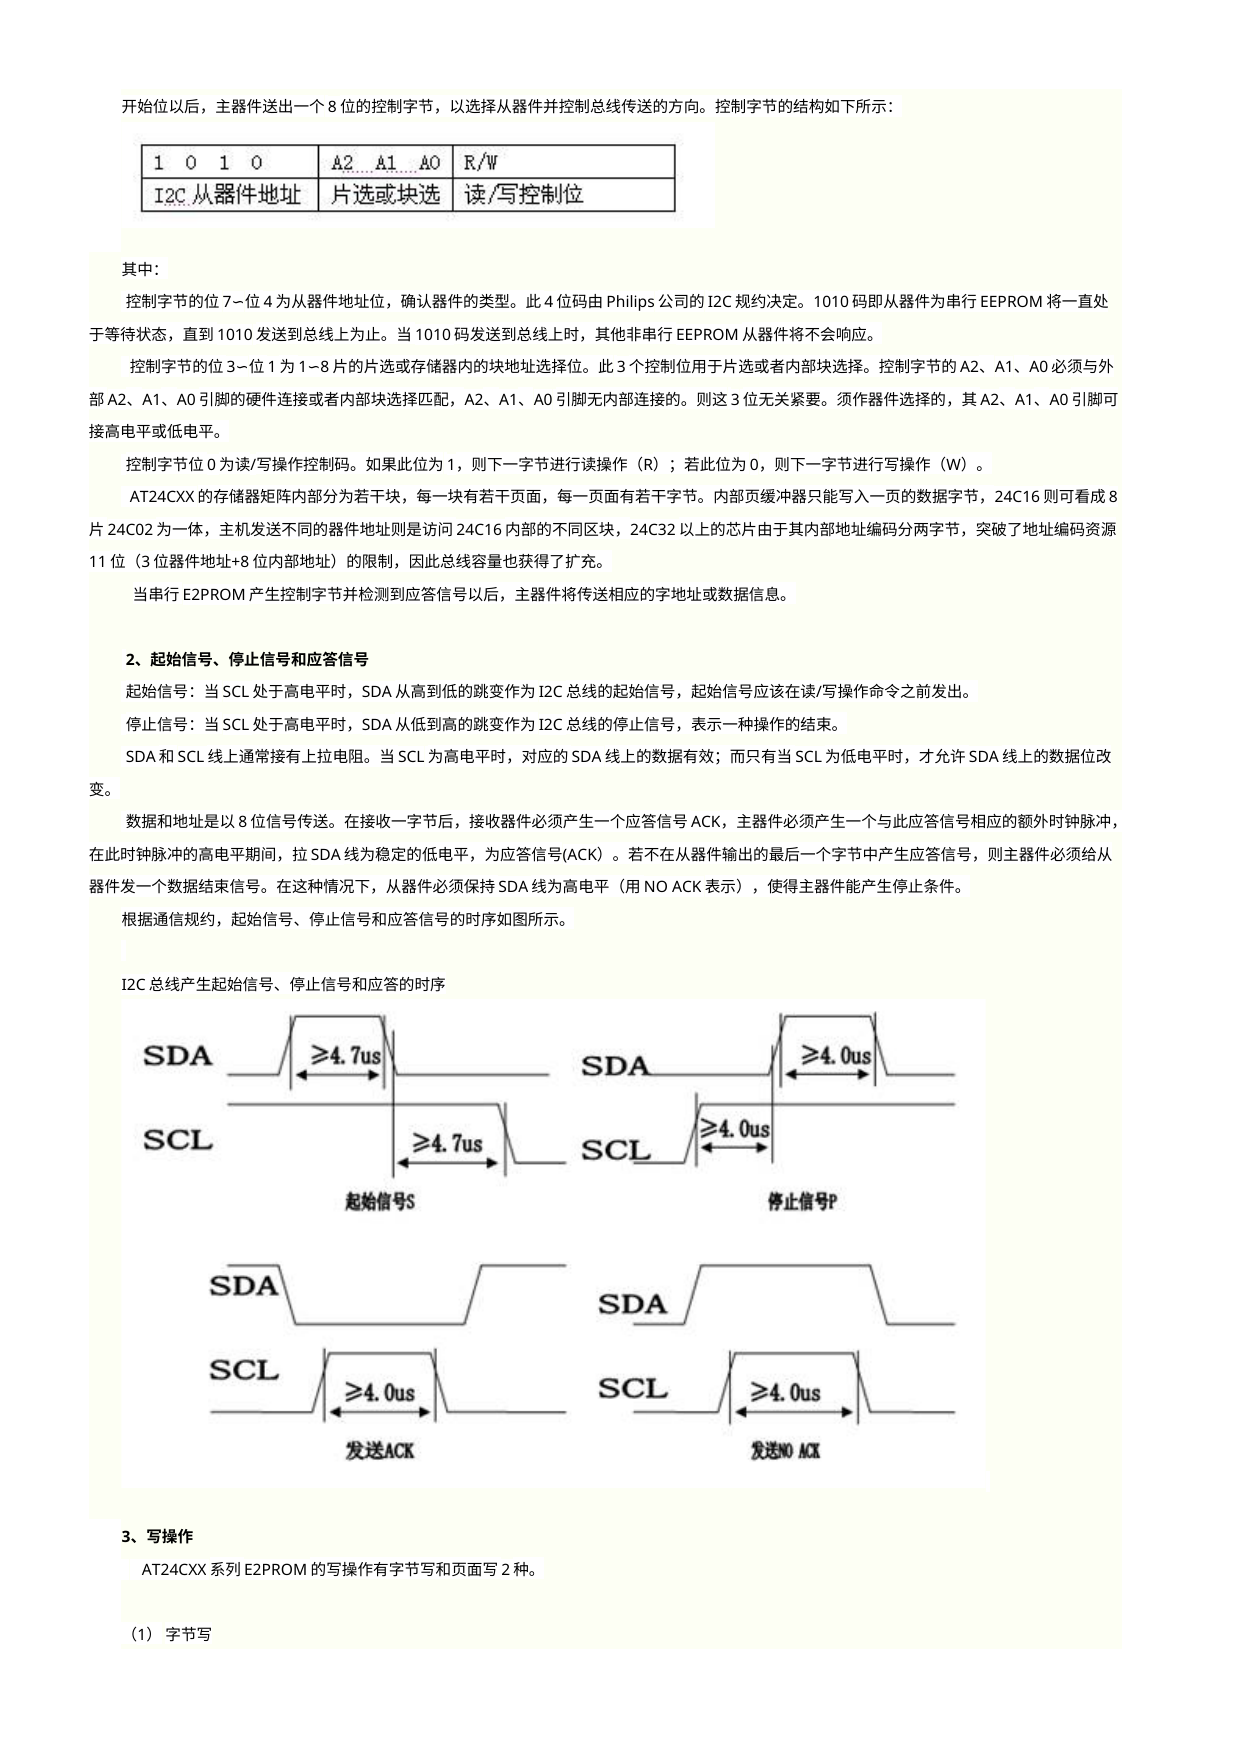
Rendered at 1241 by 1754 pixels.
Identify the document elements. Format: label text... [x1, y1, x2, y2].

text 当串行E2PROM产生控制字节并检测到应答信号以后，主器件将传送相应的字地址或数据信息。 [89, 577, 1122, 609]
text AT24CXX系列E2PROM的写操作有字节写和页面写2种。 [121, 1552, 1122, 1584]
text 根据通信规约，起始信号、停止信号和应答信号的时序如图所示。 [89, 902, 1122, 934]
text 控制字节位0为读/写操作控制码。如果此位为1，则下一字节进行读操作（R）；若此位为0，则下一字节进行写操作（W）。 [89, 447, 1122, 479]
text AT24CXX的存储器矩阵内部分为若干块，每一块有若干页面，每一页面有若干字节。内部页缓冲器只能写入一页的数据字节，24C16则可看成8片24C02为一体，主机发送不同的器件地址则是访问24C16内部的不同区块，24C32以上的芯片由于其内部地址编码分两字节，突破了地址编码资源11位（3位器件地址+8位内部地址）的限制，因此总线容量也获得了扩充。 [89, 479, 1122, 577]
text 开始位以后，主器件送出一个8位的控制字节，以选择从器件并控制总线传送的方向。控制字节的结构如下所示： [121, 89, 1122, 122]
text 数据和地址是以8位信号传送。在接收一字节后，接收器件必须产生一个应答信号ACK，主器件必须产生一个与此应答信号相应的额外时钟脉冲，在此时钟脉冲的高电平期间，拉SDA线为稳定的低电平，为应答信号(ACK）。若不在从器件输出的最后一个字节中产生应答信号，则主器件必须给从器件发一个数据结束信号。在这种情况下，从器件必须保持SDA线为高电平（用NO ACK表示），使得主器件能产生停止条件。 [89, 804, 1122, 902]
text 控制字节的位7∽位4为从器件地址位，确认器件的类型。此4位码由Philips公司的I2C规约决定。1010码即从器件为串行EEPROM将一直处于等待状态，直到1010发送到总线上为止。当1010码发送到总线上时，其他非串行EEPROM从器件将不会响应。 [89, 284, 1122, 349]
text SDA和SCL线上通常接有上拉电阻。当SCL为高电平时，对应的SDA线上的数据有效；而只有当SCL为低电平时，才允许SDA线上的数据位改变。 [89, 739, 1122, 804]
picture [121, 999, 986, 1488]
text 2、起始信号、停止信号和应答信号 [89, 642, 1122, 674]
text 3、写操作 [121, 1519, 1122, 1552]
text 其中： [89, 252, 1122, 284]
picture [121, 122, 715, 228]
text 起始信号：当SCL处于高电平时，SDA从高到低的跳变作为I2C总线的起始信号，起始信号应该在读/写操作命令之前发出。 [89, 674, 1122, 707]
text 停止信号：当SCL处于高电平时，SDA从低到高的跳变作为I2C总线的停止信号，表示一种操作的结束。 [89, 707, 1122, 739]
text I2C总线产生起始信号、停止信号和应答的时序 [89, 967, 1122, 999]
text （1） 字节写 [121, 1617, 1122, 1649]
text 控制字节的位3∽位1为1∽8片的片选或存储器内的块地址选择位。此3个控制位用于片选或者内部块选择。控制字节的A2、A1、A0必须与外部A2、A1、A0引脚的硬件连接或者内部块选择匹配，A2、A1、A0引脚无内部连接的。则这3位无关紧要。须作器件选择的，其A2、A1、A0引脚可接高电平或低电平。 [89, 349, 1122, 447]
